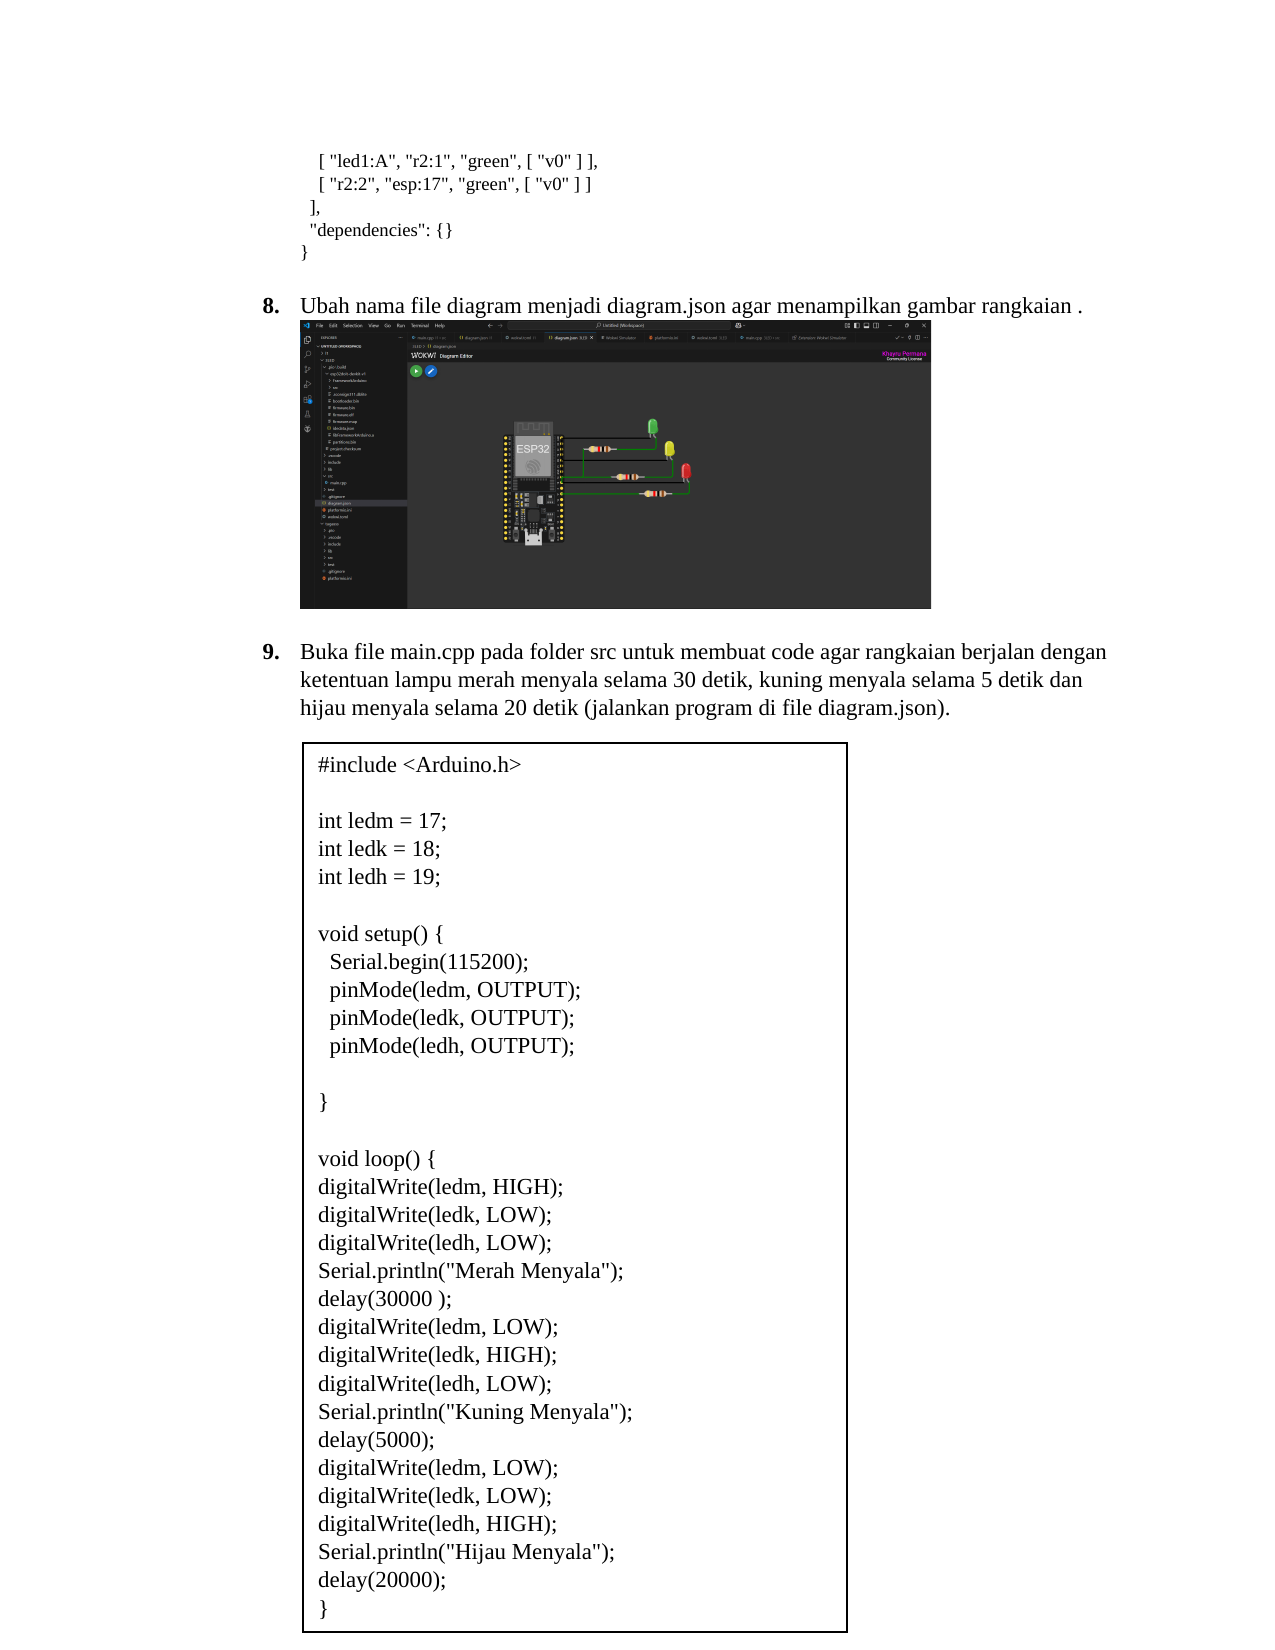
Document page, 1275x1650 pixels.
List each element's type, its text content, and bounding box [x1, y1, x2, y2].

list Ubah nama file diagram menjadi diagram.json agar menampilkan gambar rangkaian . [262, 292, 1125, 318]
list [ "led1:A", "r2:1", "green", [ "v0" ] ], [300, 150, 1125, 172]
list } [300, 241, 1125, 263]
list Buka file main.cpp pada folder src untuk membuat code agar rangkaian berjalan dengan ketentuan lampu merah menyala selama 30 detik, kuning menyala selama 5 detik dan hijau menyala selama 20 detik (jalankan program di file diagram.json). [262, 638, 1125, 720]
list "dependencies": {} [300, 218, 1125, 240]
list ], [300, 196, 1125, 217]
picture [300, 320, 932, 609]
list [ "r2:2", "esp:17", "green", [ "v0" ] ] [300, 173, 1125, 194]
